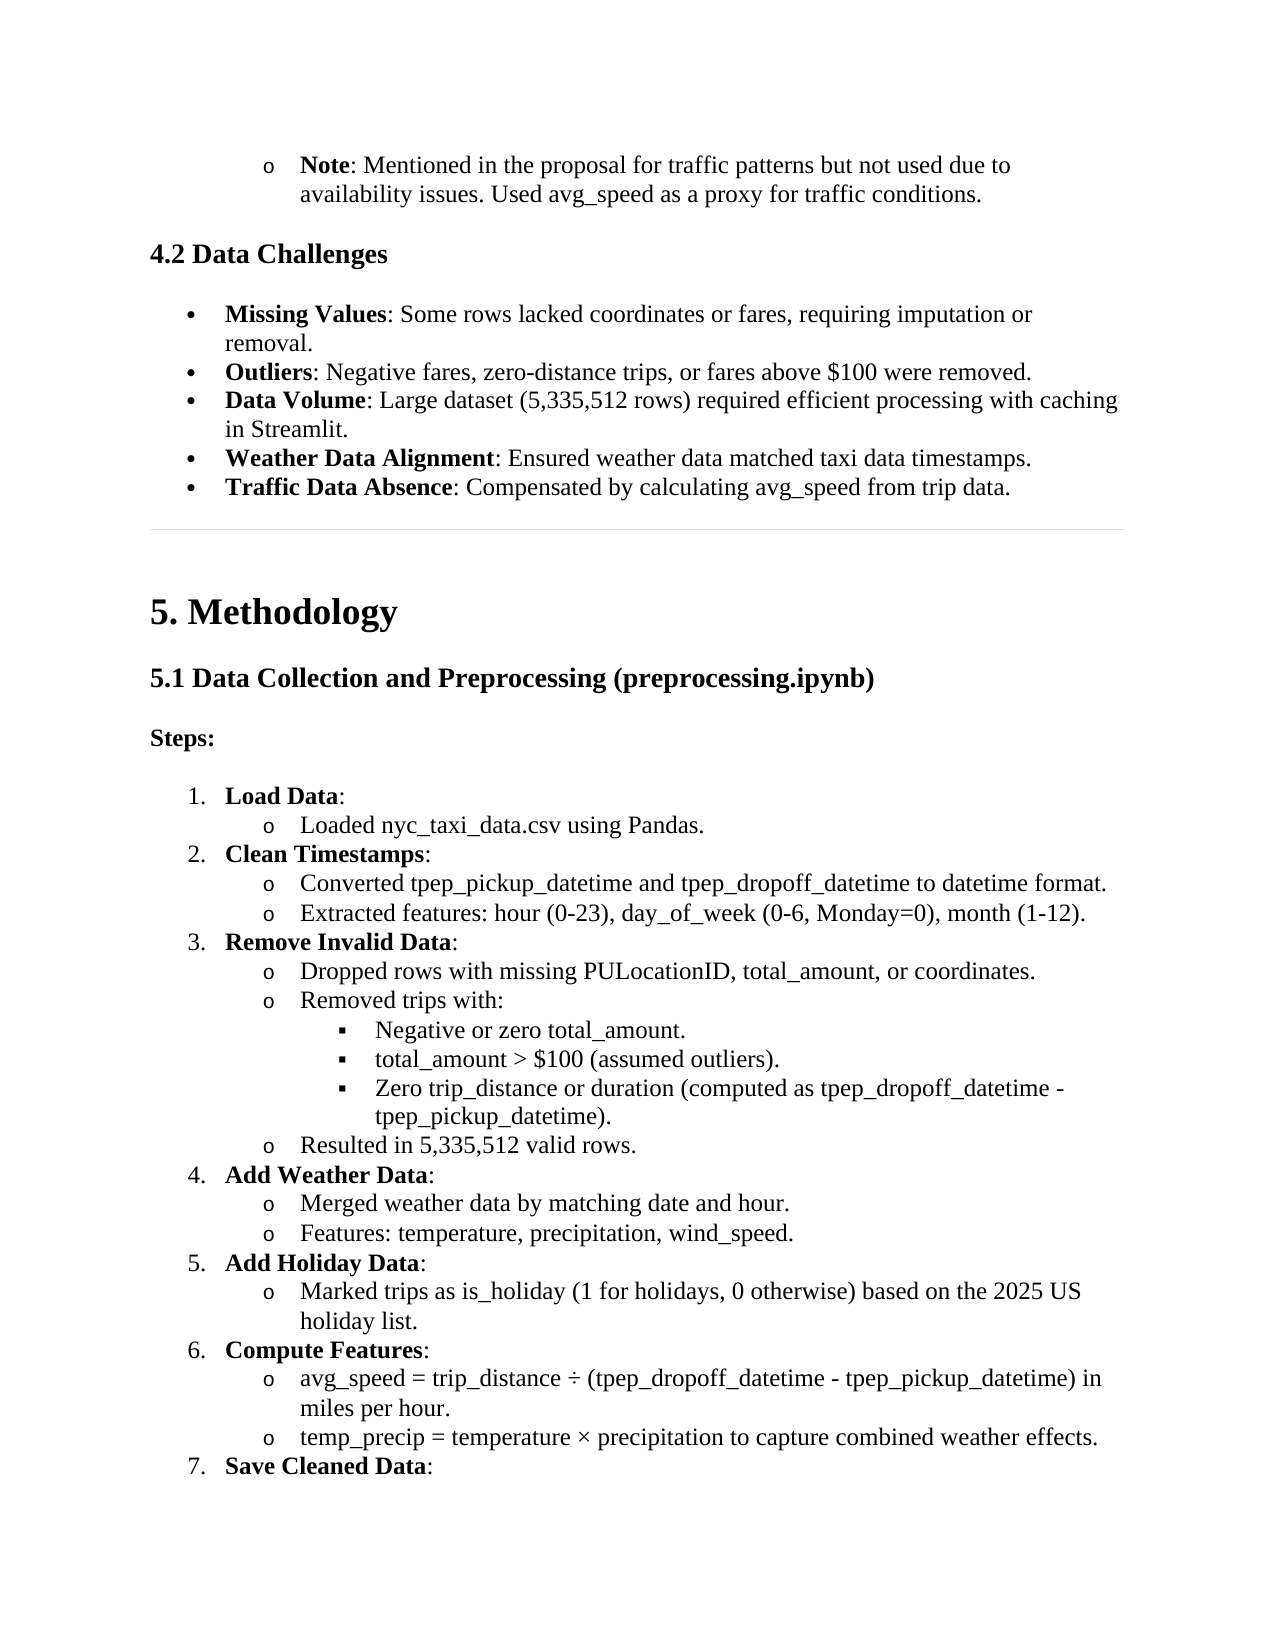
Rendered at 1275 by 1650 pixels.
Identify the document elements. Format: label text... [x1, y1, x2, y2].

list Traffic Data Absence: Compensated by calculating avg_speed from trip data. [187, 472, 1125, 500]
text 5.1 Data Collection and Preprocessing (preprocessing.ipynb) [150, 661, 1125, 694]
list Merged weather data by matching date and hour. [262, 1188, 1125, 1218]
list Loaded nyc_taxi_data.csv using Pandas. [262, 810, 1125, 839]
list Marked trips as is_holiday (1 for holidays, 0 otherwise) based on the 2025 US holiday list. [262, 1276, 1125, 1335]
list Weather Data Alignment: Ensured weather data matched taxi data timestamps. [187, 443, 1125, 472]
list Remove Invalid Data: [187, 927, 1125, 956]
list Missing Values: Some rows lacked coordinates or fares, requiring imputation or removal. [187, 299, 1125, 357]
list Dropped rows with missing PULocationID, total_amount, or coordinates. [262, 956, 1125, 986]
list avg_speed = trip_distance ÷ (tpep_dropoff_datetime - tpep_pickup_datetime) in miles per hour. [262, 1363, 1125, 1422]
list Converted tpep_pickup_datetime and tpep_dropoff_datetime to datetime format. [262, 868, 1125, 898]
list Outliers: Negative fares, zero-distance trips, or fares above $100 were removed. [187, 357, 1125, 385]
list Removed trips with: [262, 986, 1125, 1015]
text 5. Methodology [150, 589, 1125, 632]
list temp_precip = temperature × precipitation to capture combined weather effects. [262, 1422, 1125, 1451]
text Steps: [150, 723, 1125, 752]
list Load Data: [187, 781, 1125, 810]
list Add Weather Data: [187, 1160, 1125, 1188]
list Compute Features: [187, 1335, 1125, 1363]
list Zero trip_distance or duration (computed as tpep_dropoff_datetime - tpep_pickup_datetime). [337, 1073, 1125, 1130]
list Negative or zero total_amount. [337, 1015, 1125, 1044]
list Extracted features: hour (0-23), day_of_week (0-6, Monday=0), month (1-12). [262, 898, 1125, 927]
list Features: temperature, precipitation, wind_speed. [262, 1218, 1125, 1248]
list total_amount > $100 (assumed outliers). [337, 1044, 1125, 1073]
list Note: Mentioned in the proposal for traffic patterns but not used due to availability issues. Used avg_speed as a proxy for traffic conditions. [262, 150, 1125, 208]
list Add Holiday Data: [187, 1248, 1125, 1276]
list Save Cleaned Data: [187, 1451, 1125, 1480]
list Resulted in 5,335,512 valid rows. [262, 1130, 1125, 1160]
list Clean Timestamps: [187, 839, 1125, 868]
text 4.2 Data Challenges [150, 237, 1125, 270]
list Data Volume: Large dataset (5,335,512 rows) required efficient processing with caching in Streamlit. [187, 385, 1125, 443]
